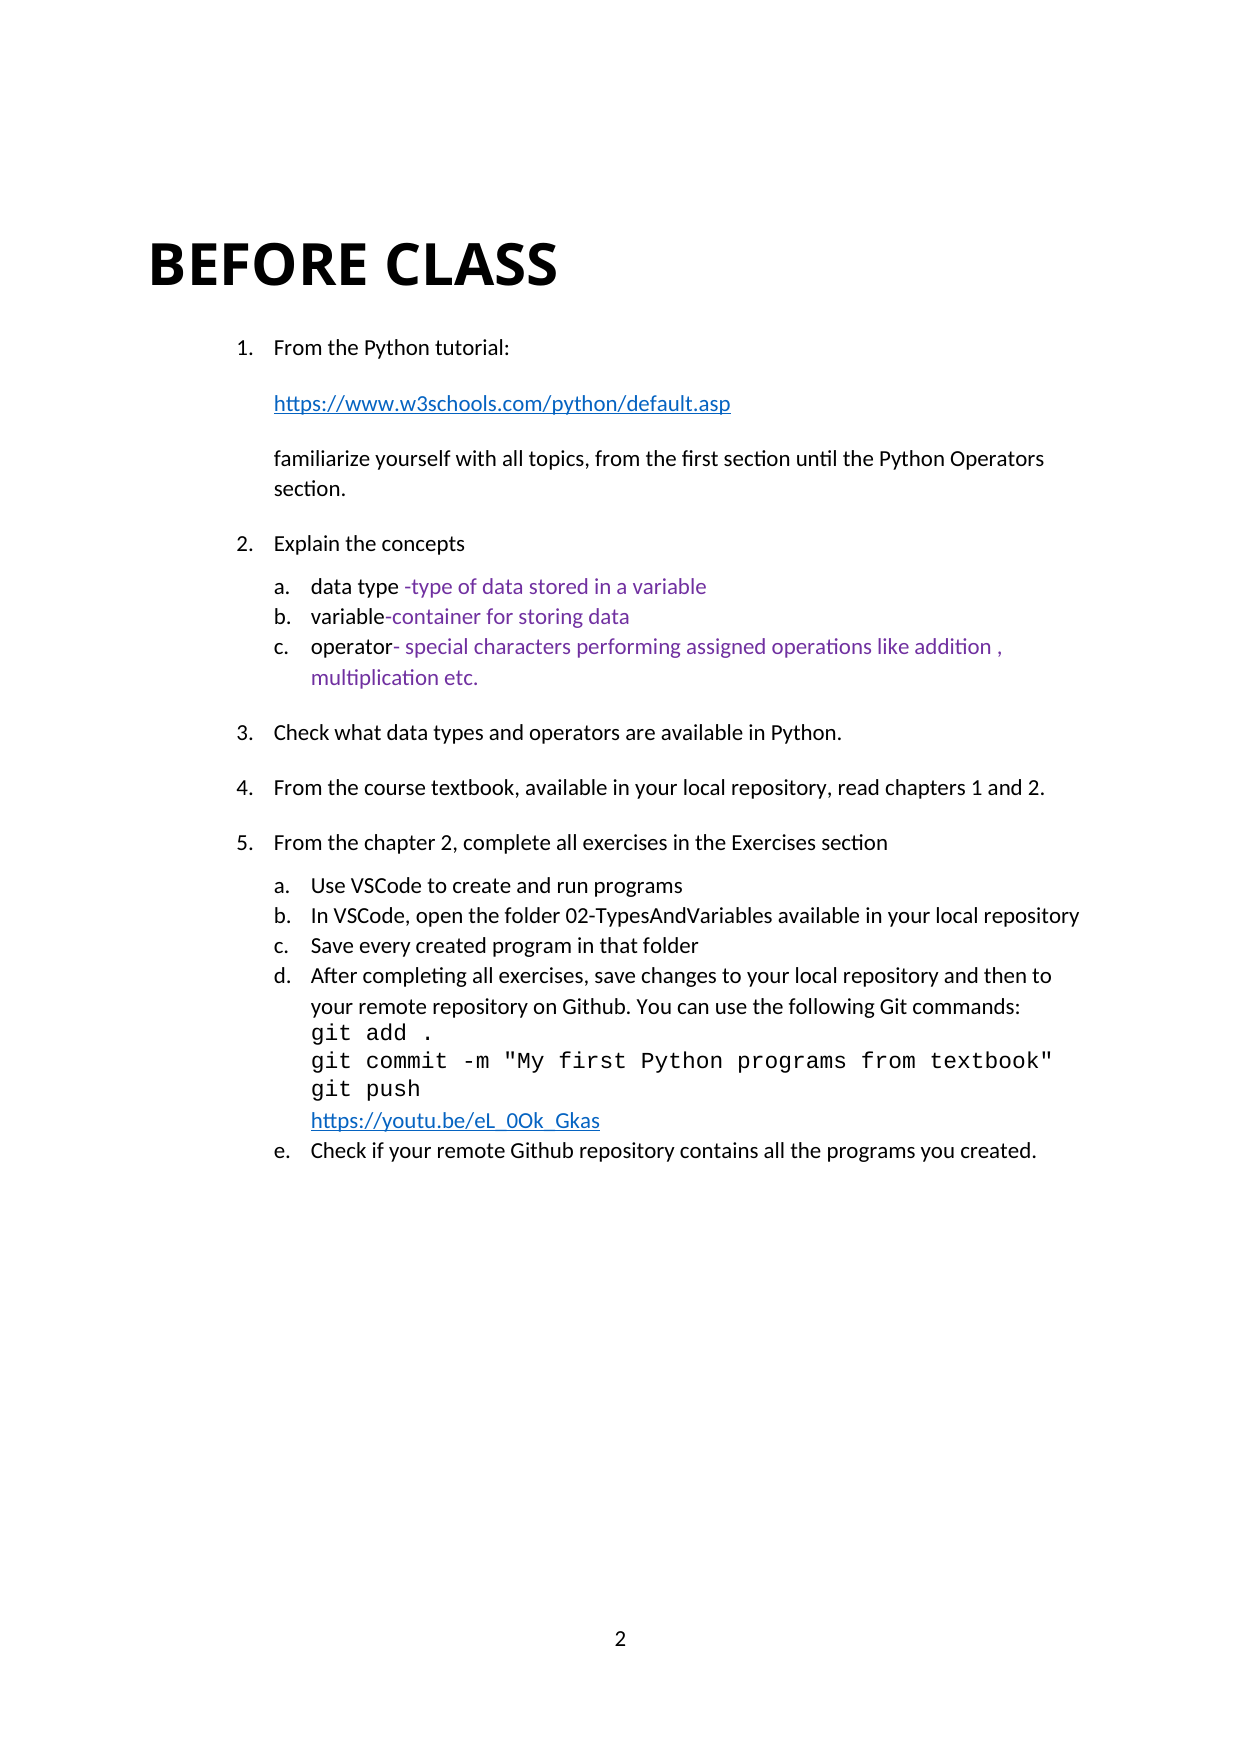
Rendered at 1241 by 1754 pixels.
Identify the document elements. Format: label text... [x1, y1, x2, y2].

text In VSCode, open the folder 02-TypesAndVariables available in your local repository [273, 901, 1093, 929]
text From the chapter 2, complete all exercises in the Exercises section [236, 828, 1093, 856]
text operator- special characters performing assigned operations like addition , multiplication etc. [273, 632, 1093, 691]
subtitle Before Class [148, 223, 1093, 302]
text Save every created program in that folder [273, 931, 1093, 959]
text data type -type of data stored in a variable [273, 572, 1093, 600]
text Explain the concepts [236, 529, 1093, 557]
text Check what data types and operators are available in Python. [236, 718, 1093, 746]
text Use VSCode to create and run programs [273, 871, 1093, 899]
text From the Python tutorial: [236, 333, 1093, 361]
text Check if your remote Github repository contains all the programs you created. [273, 1136, 1093, 1164]
list https://www.w3schools.com/python/default.asp [273, 389, 1093, 417]
text After completing all exercises, save changes to your local repository and then to your remote repository on Github. You can use the following Git commands: git add . git commit -m "My first Python programs from textbook" git push https://youtu.be/eL_0Ok_Gkas [273, 962, 1093, 1134]
text variable-container for storing data [273, 602, 1093, 630]
text From the course textbook, available in your local repository, read chapters 1 and 2. [236, 773, 1093, 801]
list familiarize yourself with all topics, from the first section until the Python Operators section. [273, 444, 1093, 502]
